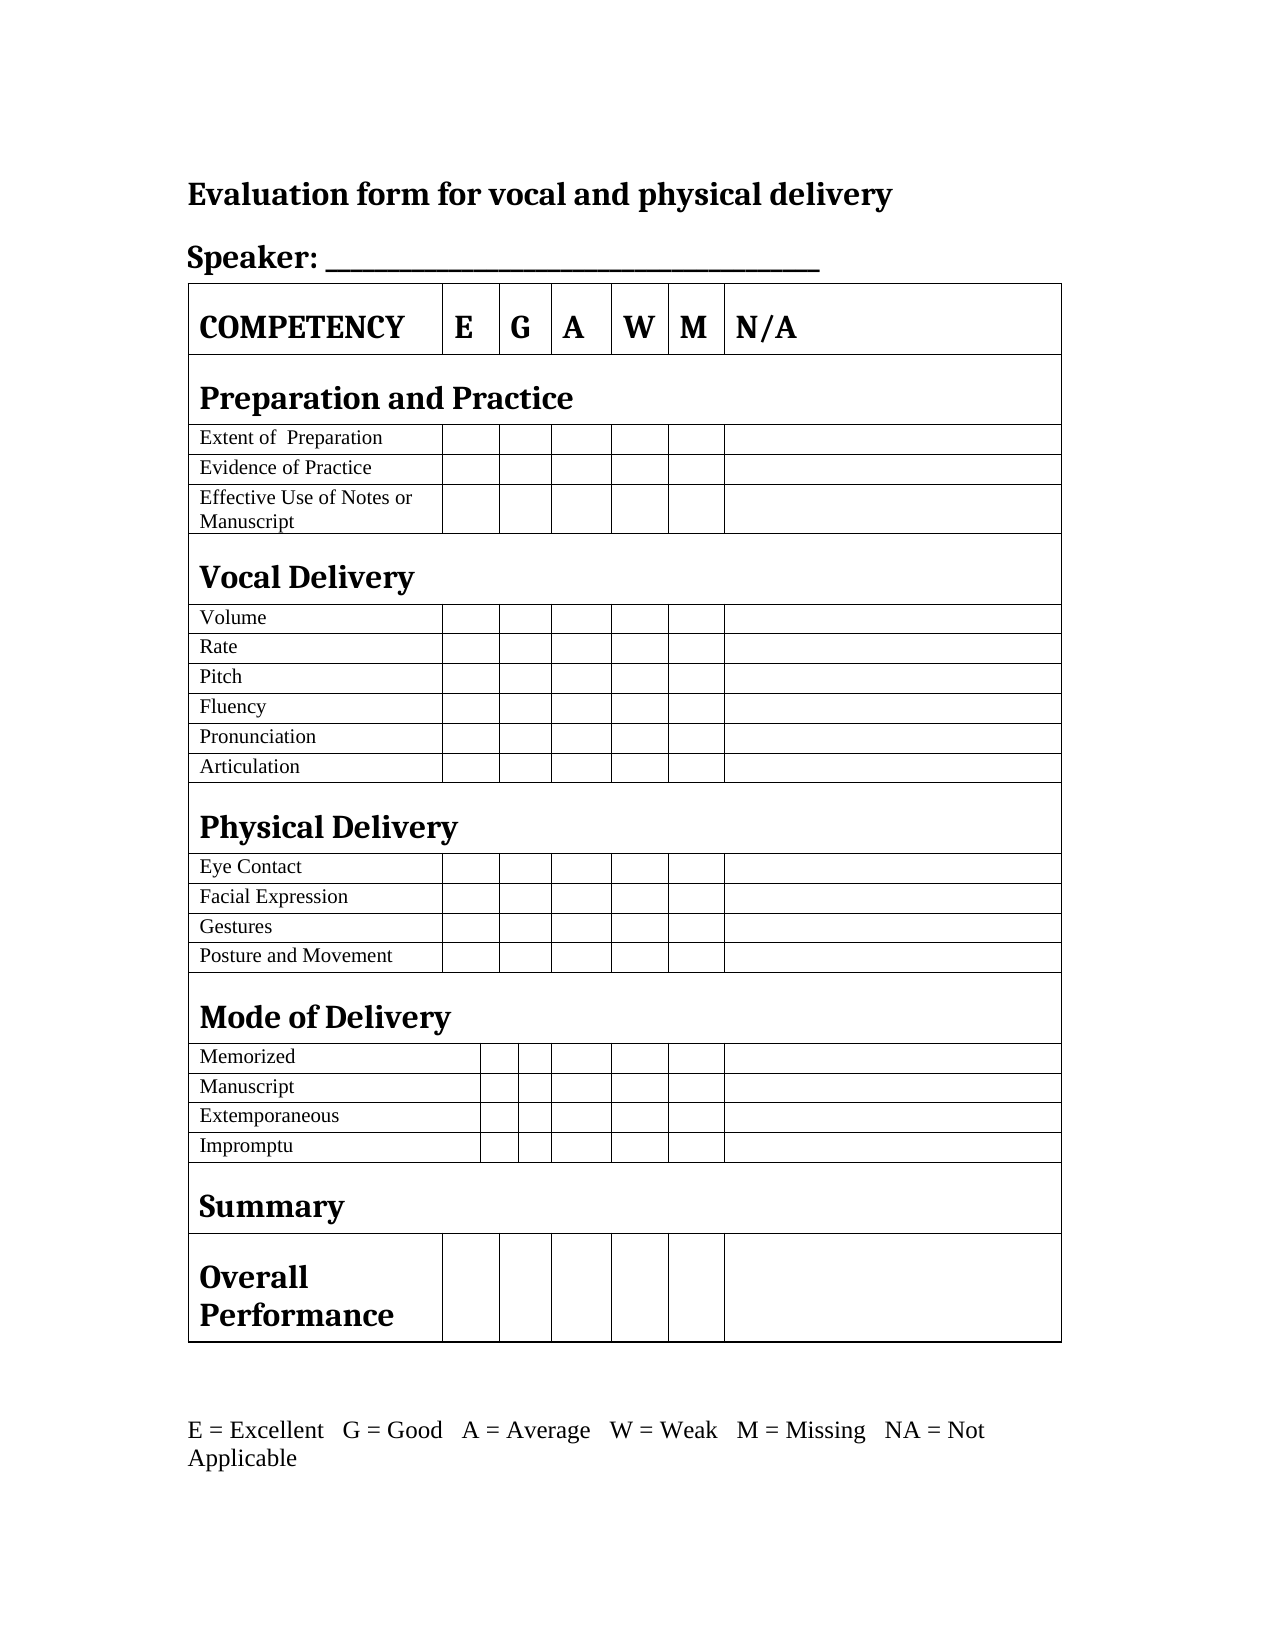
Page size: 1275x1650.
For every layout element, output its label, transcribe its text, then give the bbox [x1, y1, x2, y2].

table_cell [612, 634, 668, 663]
table_cell [612, 605, 668, 633]
table_cell [443, 724, 499, 752]
table_cell Summary [189, 1163, 1061, 1232]
table_cell [443, 1234, 499, 1341]
table_cell [612, 1074, 668, 1102]
table_cell Impromptu [189, 1133, 480, 1162]
table_cell Volume [189, 605, 442, 633]
table_cell [612, 1234, 668, 1341]
table_cell [519, 1074, 551, 1102]
table_cell [725, 694, 1061, 723]
table_cell Rate [189, 634, 442, 663]
table_cell [443, 854, 499, 883]
table_cell [725, 605, 1061, 633]
table_cell [669, 1234, 724, 1341]
table_cell [669, 854, 724, 883]
table_cell [669, 634, 724, 663]
table_cell [552, 754, 611, 782]
table_cell [725, 634, 1061, 663]
subtitle Evaluation form for vocal and physical delivery [187, 175, 1087, 213]
table_cell [725, 724, 1061, 752]
table_cell [725, 914, 1061, 942]
table_cell [669, 455, 724, 484]
table_cell [552, 664, 611, 693]
table_cell Extent of Preparation [189, 425, 442, 454]
table_cell [552, 694, 611, 723]
table_cell [443, 884, 499, 912]
table_cell [500, 1234, 551, 1341]
table_cell Gestures [189, 914, 442, 942]
table_cell [443, 914, 499, 942]
table_cell [443, 485, 499, 533]
table_cell Eye Contact [189, 854, 442, 883]
table_cell [500, 694, 551, 723]
table_cell [725, 1133, 1061, 1162]
table_cell [669, 943, 724, 972]
table_cell [481, 1133, 518, 1162]
table_cell [725, 884, 1061, 912]
table_cell [552, 724, 611, 752]
table_cell [612, 914, 668, 942]
table_cell [500, 605, 551, 633]
table_cell [519, 1103, 551, 1132]
table_cell [500, 943, 551, 972]
table_cell [443, 664, 499, 693]
table_cell [552, 605, 611, 633]
table_cell [669, 1133, 724, 1162]
table_cell [481, 1044, 518, 1072]
table_cell Facial Expression [189, 884, 442, 912]
table_cell [519, 1044, 551, 1072]
table_header A [552, 284, 611, 353]
table_cell [725, 1234, 1061, 1341]
table_cell [612, 1044, 668, 1072]
table_cell Overall Performance [189, 1234, 442, 1341]
table_cell [443, 605, 499, 633]
table_cell [443, 943, 499, 972]
table_cell [612, 1133, 668, 1162]
table_cell [725, 455, 1061, 484]
table_cell [443, 694, 499, 723]
table_cell [612, 754, 668, 782]
table_cell [612, 884, 668, 912]
table_cell [669, 605, 724, 633]
table_cell [612, 485, 668, 533]
table_cell [500, 425, 551, 454]
table_cell [725, 425, 1061, 454]
table_cell Articulation [189, 754, 442, 782]
table_header W [612, 284, 668, 353]
table_header G [500, 284, 551, 353]
table_cell [669, 724, 724, 752]
table_cell [500, 634, 551, 663]
table_header M [669, 284, 724, 353]
table_cell Preparation and Practice [189, 355, 1061, 424]
table_cell [725, 1044, 1061, 1072]
table_cell [612, 694, 668, 723]
table_cell Posture and Movement [189, 943, 442, 972]
table_cell [669, 664, 724, 693]
table_header E [443, 284, 499, 353]
table_header COMPETENCY [189, 284, 442, 353]
table_cell [669, 1074, 724, 1102]
table_cell [552, 854, 611, 883]
table_cell [725, 854, 1061, 883]
table_cell [500, 754, 551, 782]
table_cell Vocal Delivery [189, 534, 1061, 603]
table_cell [725, 1103, 1061, 1132]
table_cell Memorized [189, 1044, 480, 1072]
table_cell [443, 754, 499, 782]
table_cell [725, 943, 1061, 972]
table_cell [612, 724, 668, 752]
table_cell [500, 854, 551, 883]
table_cell Fluency [189, 694, 442, 723]
table_cell [552, 943, 611, 972]
table_cell [552, 914, 611, 942]
table_cell [500, 914, 551, 942]
table_cell [669, 425, 724, 454]
table_cell [725, 754, 1061, 782]
table_cell Extemporaneous [189, 1103, 480, 1132]
table_cell [669, 914, 724, 942]
subtitle Speaker: ________________________________________ [187, 238, 1087, 277]
table_cell [552, 1234, 611, 1341]
table_cell [612, 1103, 668, 1132]
table_cell [481, 1103, 518, 1132]
table_cell [500, 664, 551, 693]
table_cell [552, 425, 611, 454]
table_cell [443, 634, 499, 663]
table_cell Manuscript [189, 1074, 480, 1102]
table_cell [552, 1044, 611, 1072]
table_cell [669, 1103, 724, 1132]
table_cell [552, 455, 611, 484]
table_cell [669, 884, 724, 912]
table_cell [725, 485, 1061, 533]
table_cell [500, 884, 551, 912]
table_cell [612, 425, 668, 454]
table_cell Pitch [189, 664, 442, 693]
table_cell [552, 884, 611, 912]
table_cell [552, 485, 611, 533]
table_cell [552, 1074, 611, 1102]
table_cell [500, 724, 551, 752]
table_cell Pronunciation [189, 724, 442, 752]
table_cell [612, 664, 668, 693]
table_cell [669, 754, 724, 782]
table_cell [612, 854, 668, 883]
table_cell Effective Use of Notes or Manuscript [189, 485, 442, 533]
table_cell Mode of Delivery [189, 973, 1061, 1043]
text E = Excellent G = Good A = Average W = Weak M = Missing NA = Not Applicable [187, 1415, 1087, 1472]
table_cell [519, 1133, 551, 1162]
table_cell [612, 943, 668, 972]
table_cell [443, 425, 499, 454]
table_cell [443, 455, 499, 484]
table_cell [612, 455, 668, 484]
table_cell [481, 1074, 518, 1102]
table_cell [669, 1044, 724, 1072]
table_cell [552, 1133, 611, 1162]
table_cell [725, 664, 1061, 693]
table_cell [725, 1074, 1061, 1102]
table_cell [500, 485, 551, 533]
table_cell Physical Delivery [189, 783, 1061, 853]
table_cell Evidence of Practice [189, 455, 442, 484]
table_cell [500, 455, 551, 484]
table_cell [669, 485, 724, 533]
table_header N/A [725, 284, 1061, 353]
table_cell [552, 634, 611, 663]
table_cell [669, 694, 724, 723]
table_cell [552, 1103, 611, 1132]
